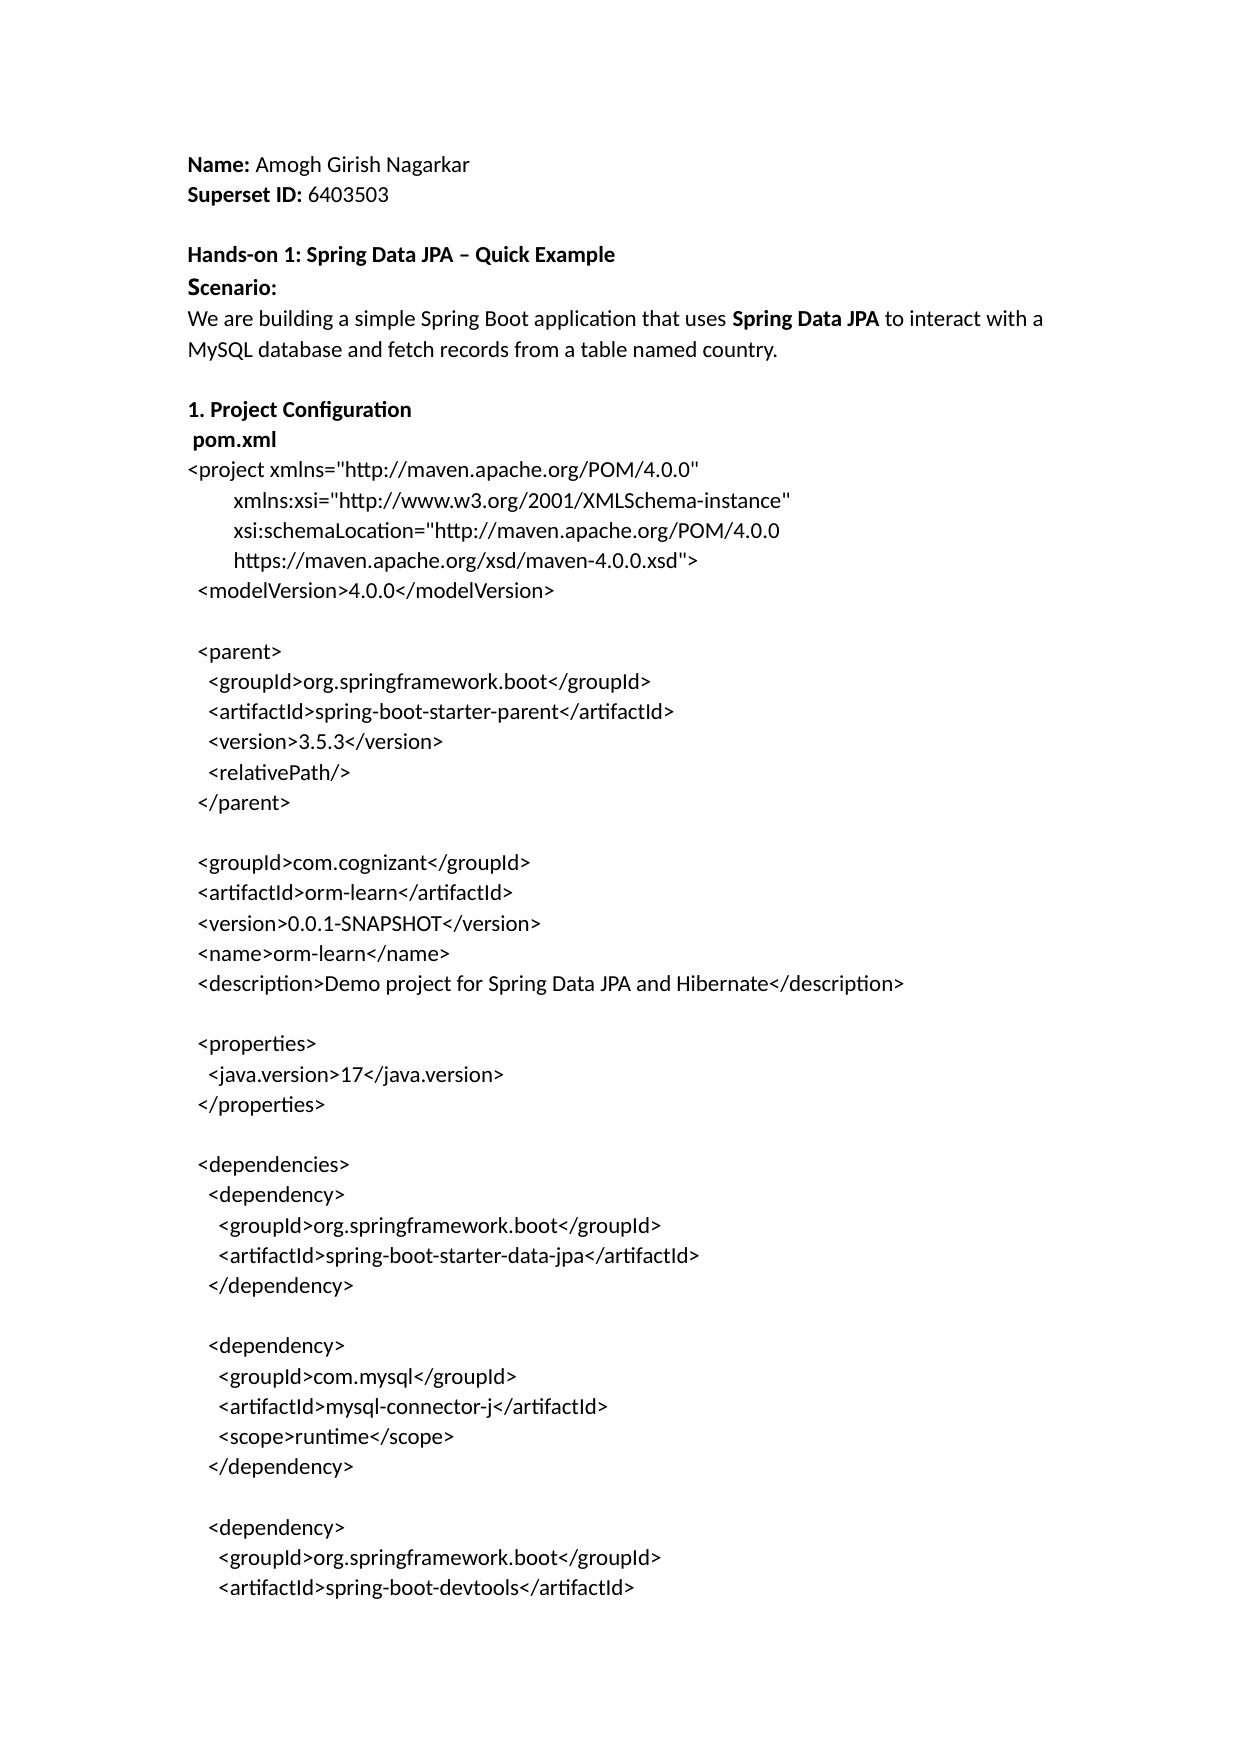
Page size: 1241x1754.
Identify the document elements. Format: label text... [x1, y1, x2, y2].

text <artifactId>mysql-connector-j</artifactId> [187, 1392, 1053, 1420]
text <groupId>com.mysql</groupId> [187, 1362, 1053, 1390]
text </dependency> [187, 1271, 1053, 1299]
text <version>3.5.3</version> [187, 727, 1053, 756]
text <version>0.0.1-SNAPSHOT</version> [187, 909, 1053, 937]
text <name>orm-learn</name> [187, 939, 1053, 967]
text <artifactId>orm-learn</artifactId> [187, 878, 1053, 907]
text <groupId>org.springframework.boot</groupId> [187, 667, 1053, 695]
text xsi:schemaLocation="http://maven.apache.org/POM/4.0.0 [187, 516, 1053, 544]
text <relativePath/> [187, 758, 1053, 786]
text <artifactId>spring-boot-starter-parent</artifactId> [187, 697, 1053, 725]
text <dependencies> [187, 1150, 1053, 1178]
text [187, 1543, 1053, 1571]
text <dependency> [187, 1332, 1053, 1360]
text pom.xml [187, 425, 1053, 453]
text <dependency> [187, 1181, 1053, 1209]
text <java.version>17</java.version> [187, 1060, 1053, 1088]
text <dependency> [187, 1513, 1053, 1541]
text <description>Demo project for Spring Data JPA and Hibernate</description> [187, 969, 1053, 997]
text <artifactId>spring-boot-devtools</artifactId> [187, 1573, 1053, 1601]
text <parent> [187, 637, 1053, 665]
text https://maven.apache.org/xsd/maven-4.0.0.xsd"> [187, 546, 1053, 574]
text 1. Project Configuration [187, 395, 1053, 423]
text </properties> [187, 1090, 1053, 1118]
text Hands-on 1: Spring Data JPA – Quick Example [187, 241, 1053, 269]
text xmlns:xsi="http://www.w3.org/2001/XMLSchema-instance" [187, 486, 1053, 514]
text <scope>runtime</scope> [187, 1422, 1053, 1450]
text We are building a simple Spring Boot application that uses Spring Data JPA to interact with a MySQL database and fetch records from a table named country. [187, 304, 1053, 363]
text <groupId>org.springframework.boot</groupId> [187, 1211, 1053, 1239]
text <properties> [187, 1029, 1053, 1058]
text <groupId>com.cognizant</groupId> [187, 848, 1053, 876]
text Name: Amogh Girish Nagarkar Superset ID: 6403503 [187, 150, 1053, 208]
text </parent> [187, 788, 1053, 816]
text <modelVersion>4.0.0</modelVersion> [187, 576, 1053, 604]
text <artifactId>spring-boot-starter-data-jpa</artifactId> [187, 1241, 1053, 1269]
text </dependency> [187, 1452, 1053, 1481]
text Scenario: [187, 271, 1053, 302]
text <project xmlns="http://maven.apache.org/POM/4.0.0" [187, 456, 1053, 484]
